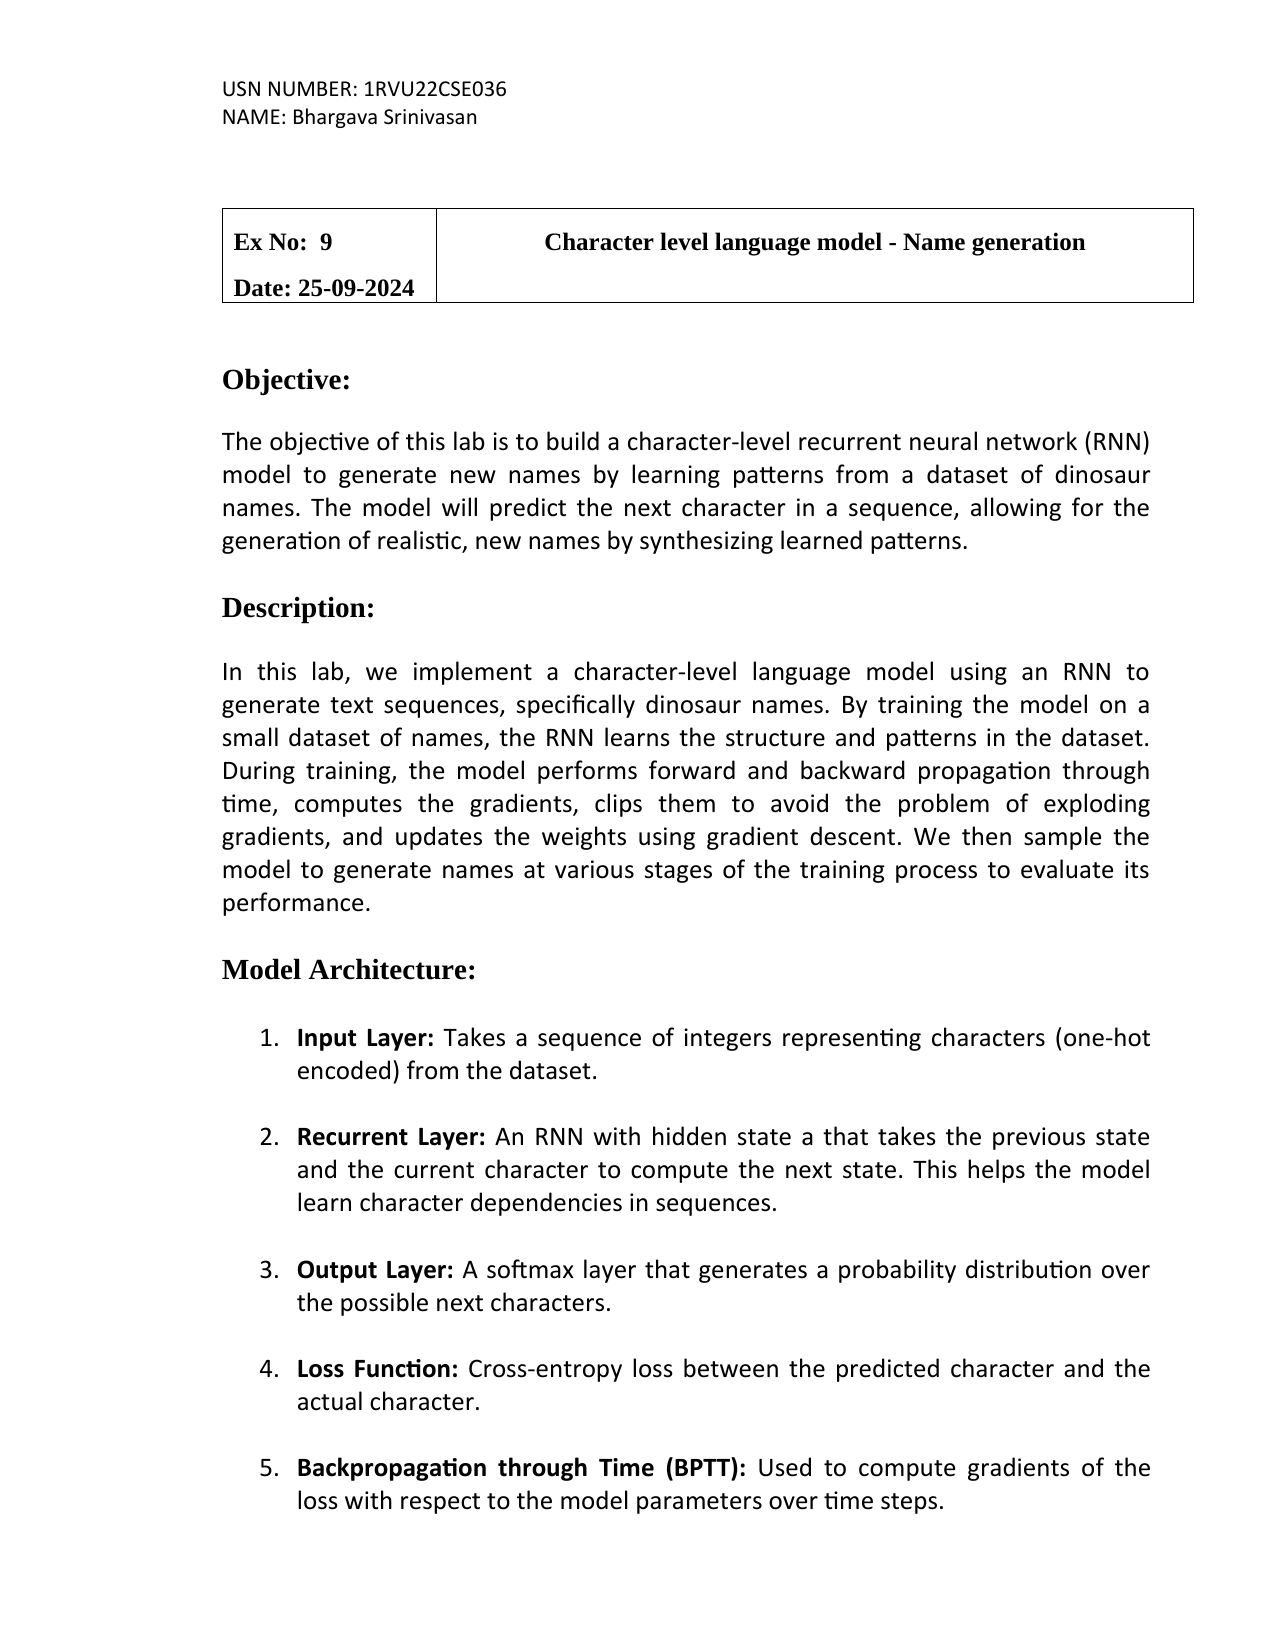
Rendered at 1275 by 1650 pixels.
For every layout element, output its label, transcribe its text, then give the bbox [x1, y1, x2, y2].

text Description: [222, 591, 1152, 624]
list Backpropagation through Time (BPTT): Used to compute gradients of the loss with respect to the model parameters over time steps. [259, 1450, 1152, 1516]
list Loss Function: Cross-entropy loss between the predicted character and the actual character. [259, 1351, 1152, 1417]
table_header Character level language model - Name generation [437, 209, 1193, 302]
list Recurrent Layer: An RNN with hidden state a that takes the previous state and the current character to compute the next state. This helps the model learn character dependencies in sequences. [259, 1119, 1152, 1218]
list Output Layer: A softmax layer that generates a probability distribution over the possible next characters. [259, 1252, 1152, 1318]
text In this lab, we implement a character-level language model using an RNN to generate text sequences, specifically dinosaur names. By training the model on a small dataset of names, the RNN learns the structure and patterns in the dataset. During training, the model performs forward and backward propagation through time, computes the gradients, clips them to avoid the problem of exploding gradients, and updates the weights using gradient descent. We then sample the model to generate names at various stages of the training process to evaluate its performance. [222, 654, 1152, 918]
text Model Architecture: [222, 952, 1152, 986]
text Objective: [222, 362, 1152, 395]
table_header Ex No: 9 Date: 25-09-2024 [223, 209, 436, 302]
text The objective of this lab is to build a character-level recurrent neural network (RNN) model to generate new names by learning patterns from a dataset of dinosaur names. The model will predict the next character in a sequence, allowing for the generation of realistic, new names by synthesizing learned patterns. [222, 424, 1152, 557]
list Input Layer: Takes a sequence of integers representing characters (one-hot encoded) from the dataset. [259, 1020, 1152, 1086]
